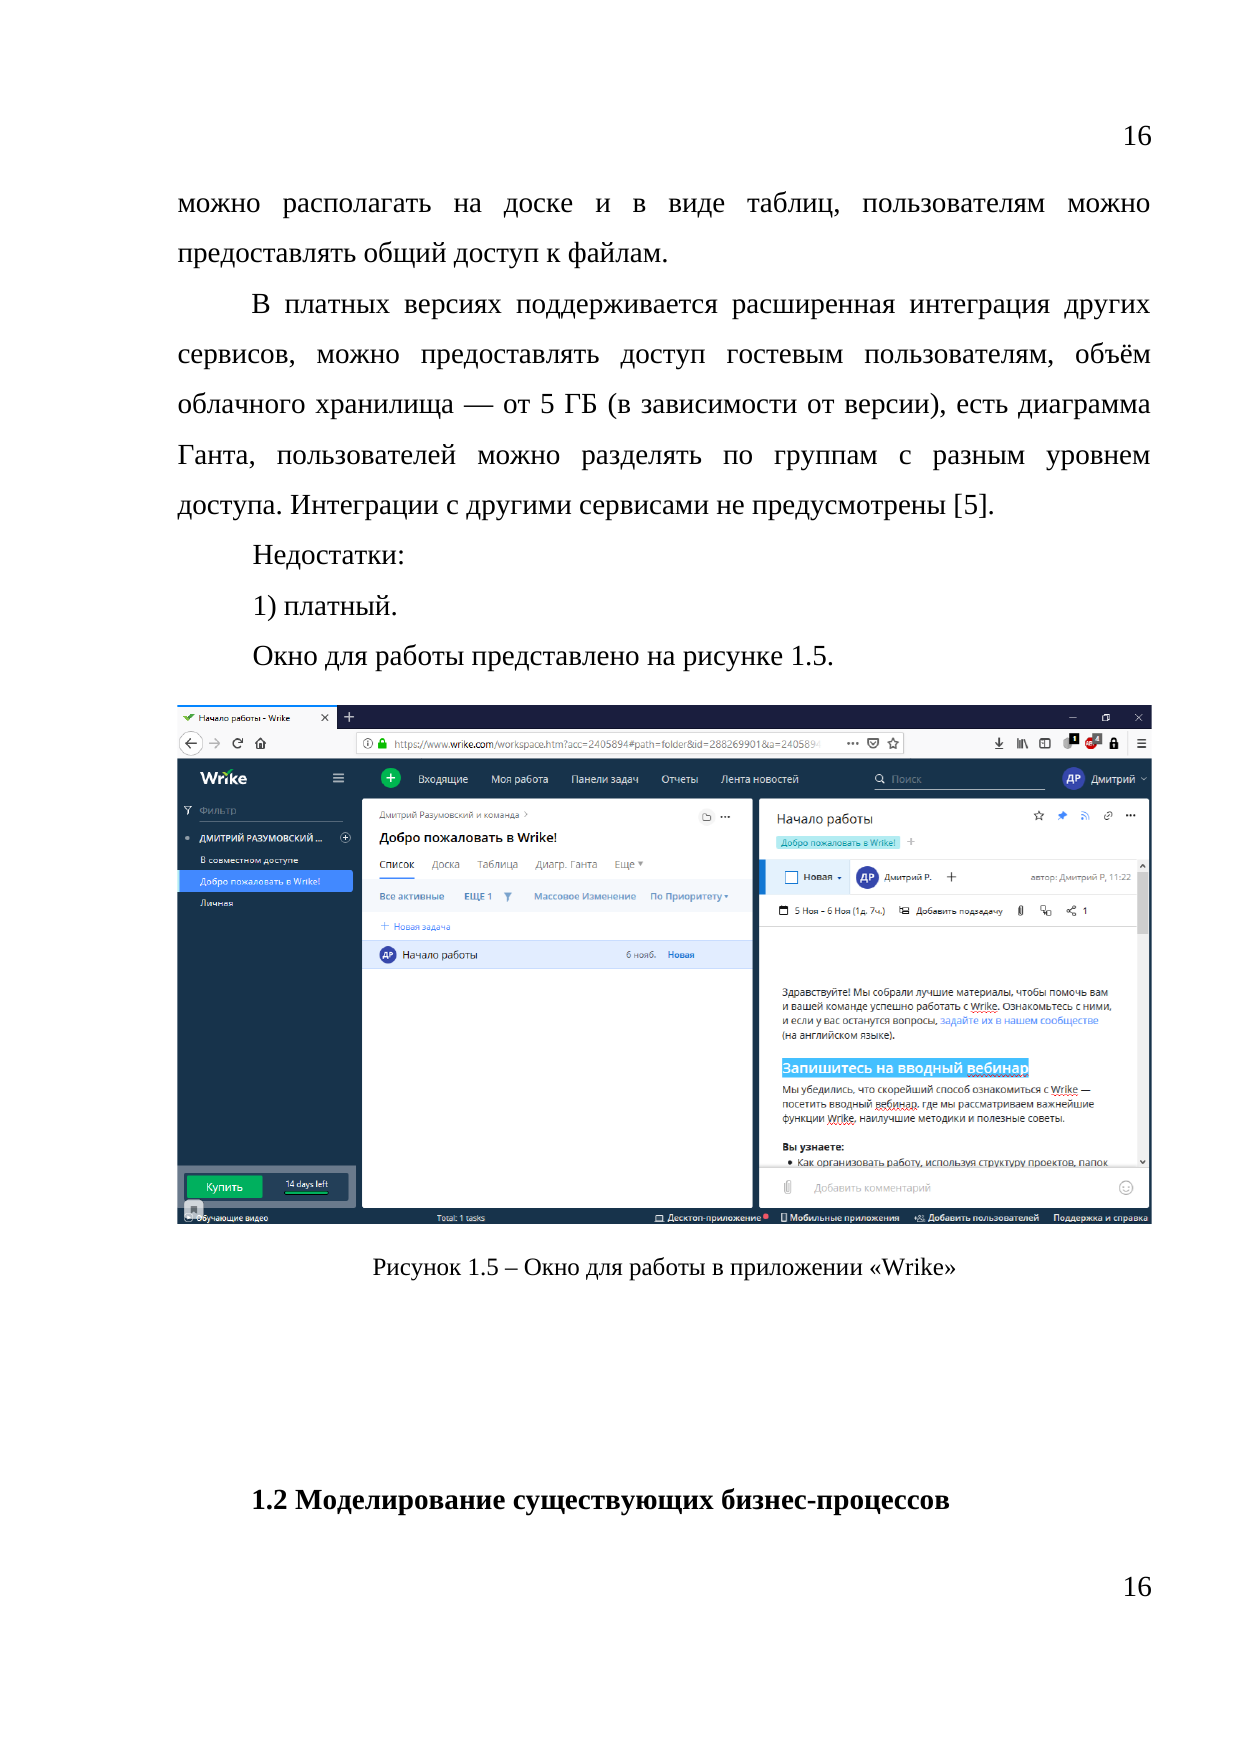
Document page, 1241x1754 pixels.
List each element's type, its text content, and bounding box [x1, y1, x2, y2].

picture [177, 705, 1152, 1224]
text 1.2 Моделирование существующих бизнес-процессов [177, 1482, 1152, 1516]
text Рисунок 1.5 – Окно для работы в приложении «Wrike» [177, 1252, 1152, 1281]
text В платных версиях поддерживается расширенная интеграция других сервисов, можно предоставлять доступ гостевым пользователям, объём облачного хранилища — от 5 ГБ (в зависимости от версии), есть диаграмма Ганта, пользователей можно разделять по группам с разным уровнем доступа. Интеграции с другими сервисами не предусмотрены [5]. [177, 286, 1152, 521]
text Окно для работы представлено на рисунке 1.5. [177, 638, 1152, 672]
text Недостатки: [177, 537, 1152, 571]
list платный. [252, 588, 1152, 621]
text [177, 185, 1152, 269]
